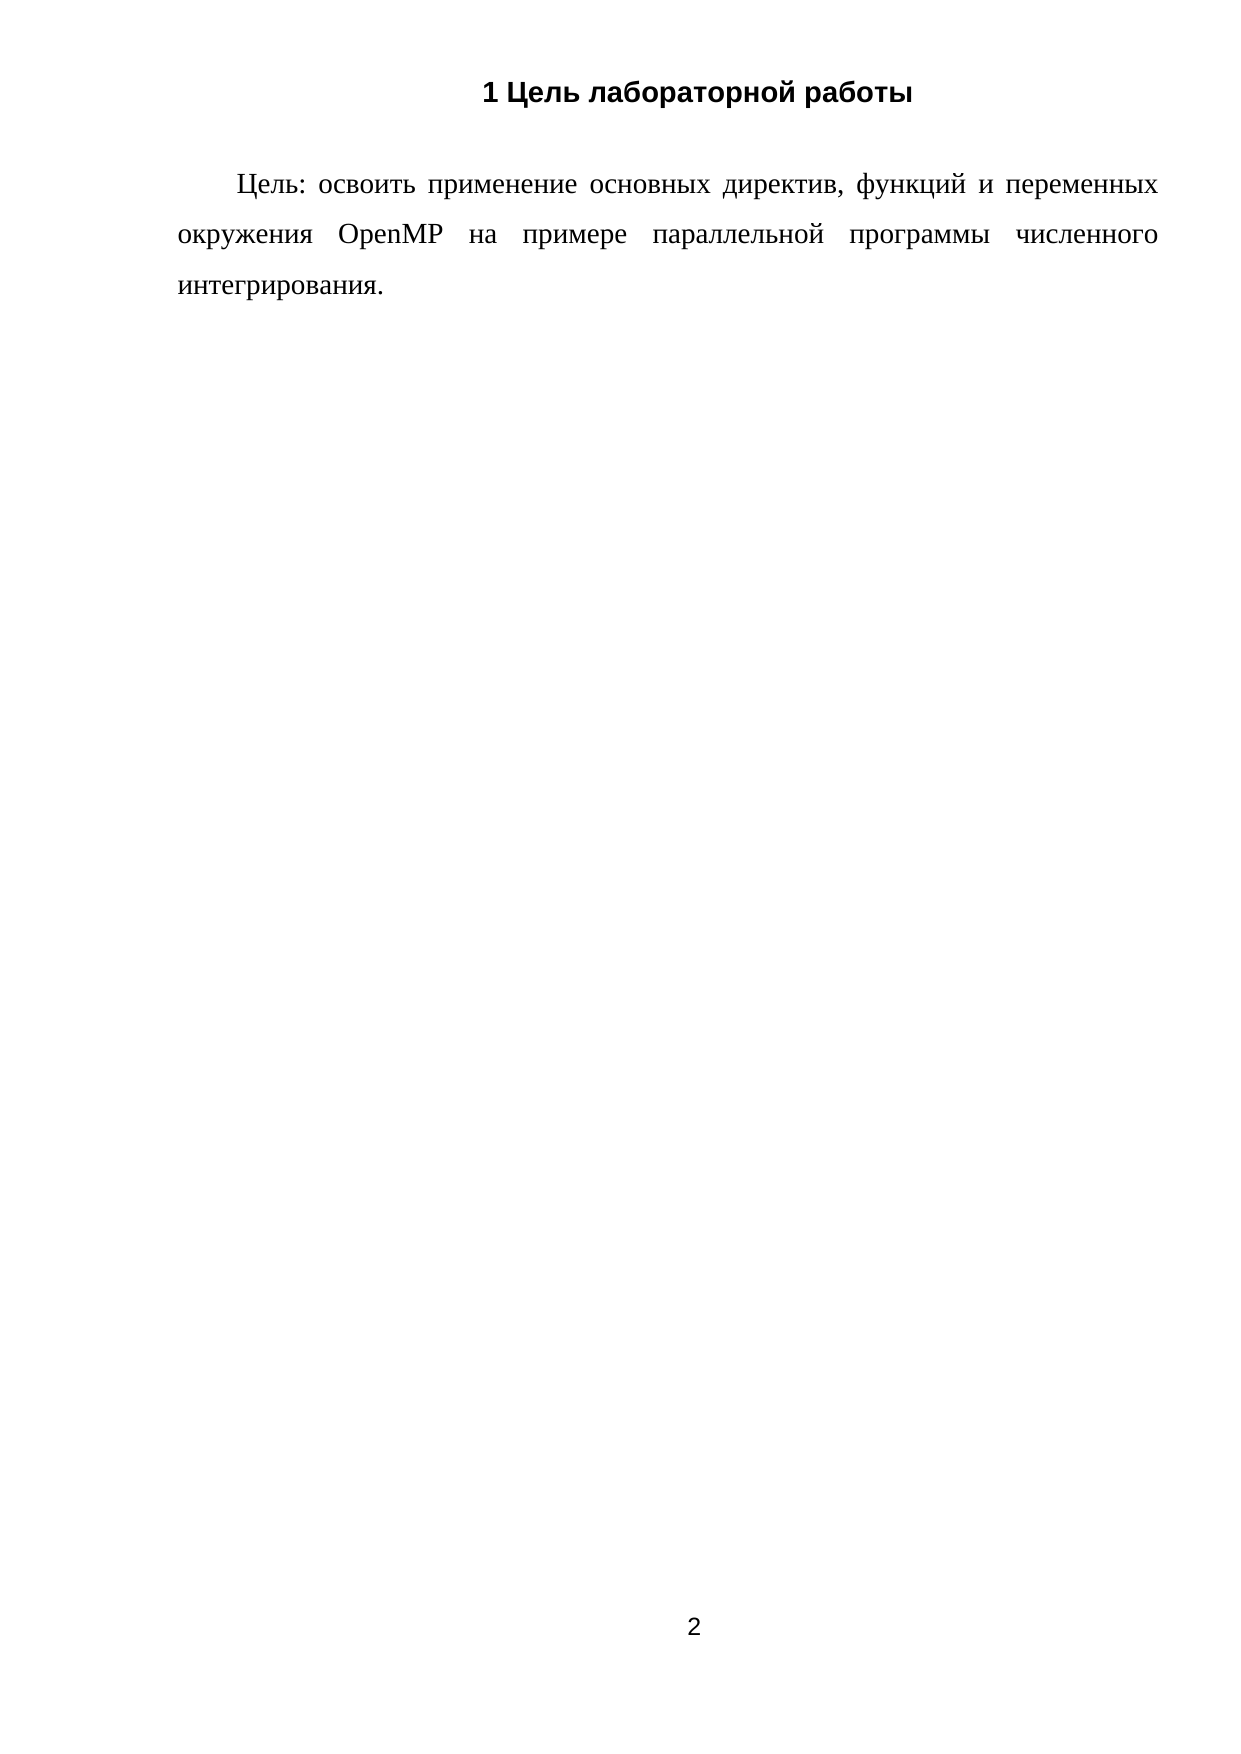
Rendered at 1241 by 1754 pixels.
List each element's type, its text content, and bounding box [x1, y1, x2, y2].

text Цель: освоить применение основных директив, функций и переменных окружения OpenMP на примере параллельной программы численного интегрирования. [177, 166, 1159, 300]
text 1 Цель лабораторной работы [236, 74, 1159, 108]
